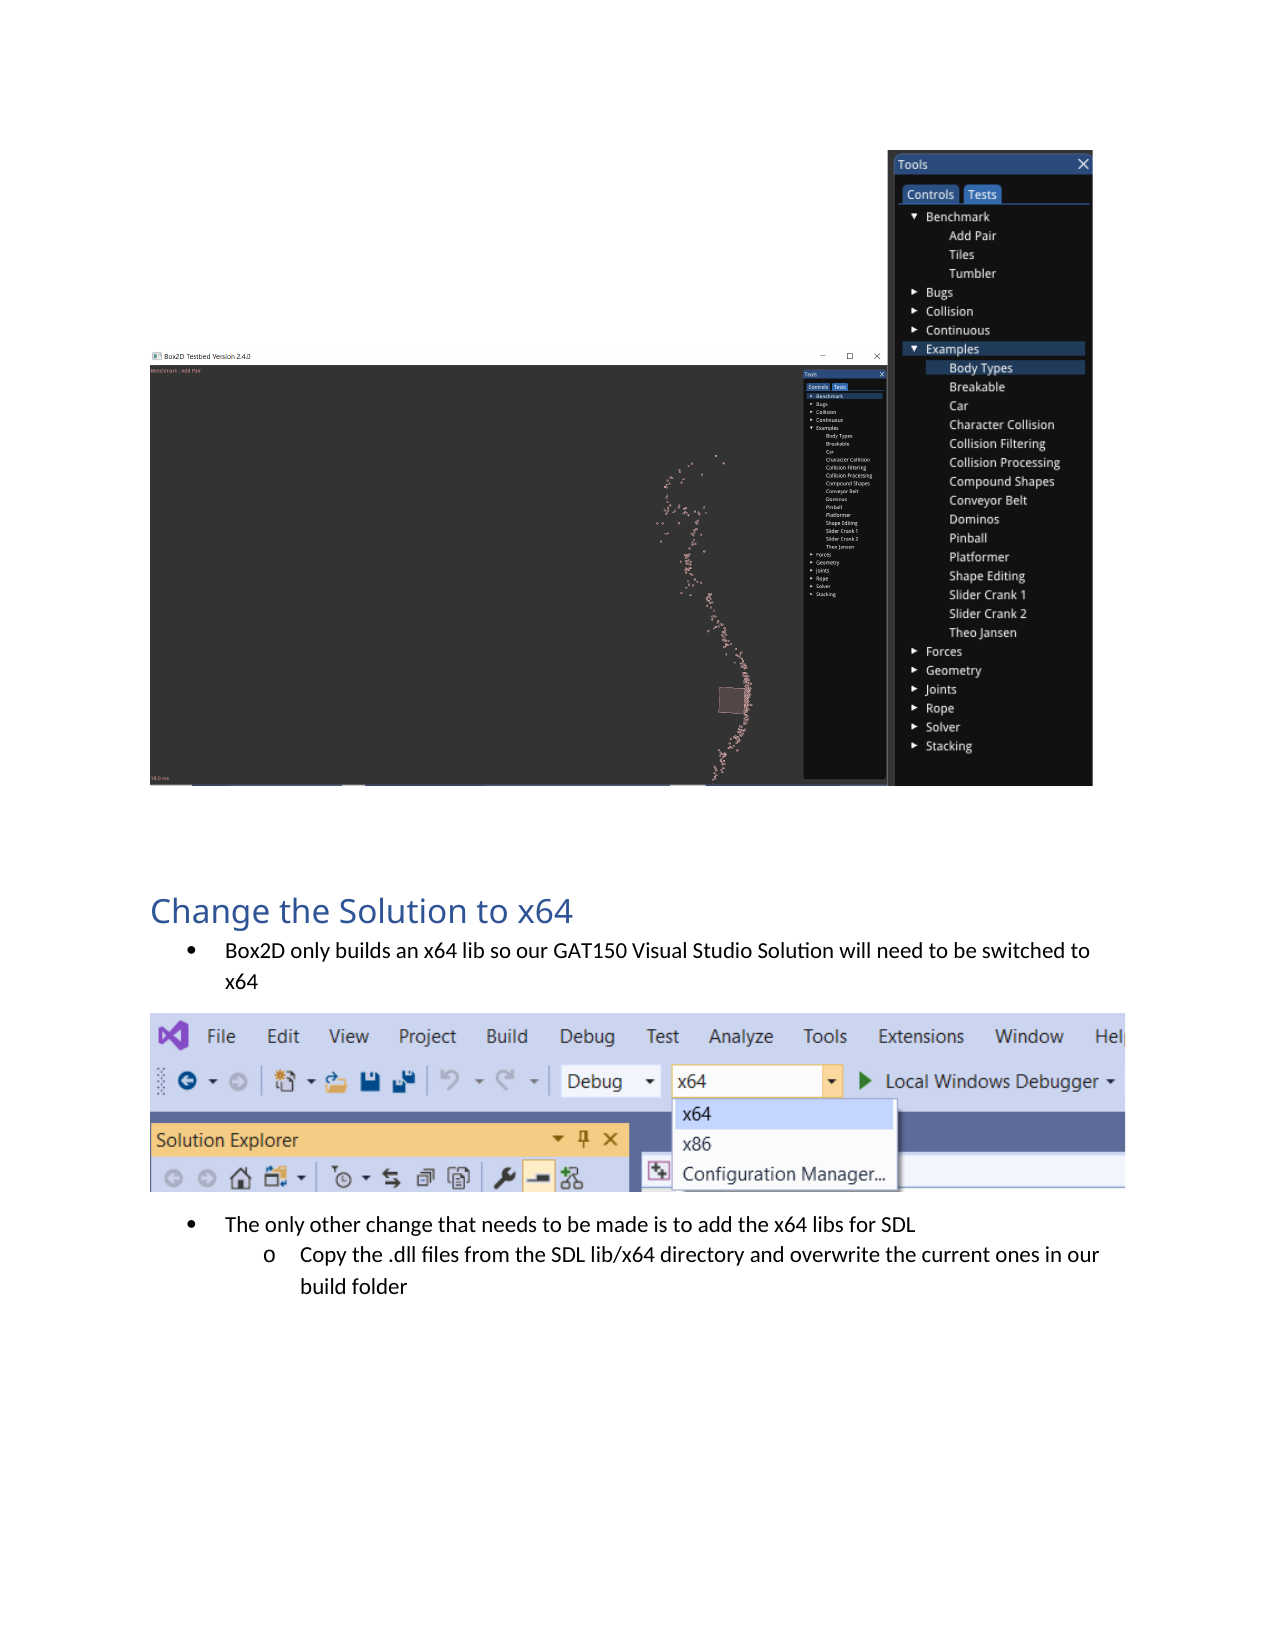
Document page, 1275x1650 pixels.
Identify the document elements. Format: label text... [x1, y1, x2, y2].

list The only other change that needs to be made is to add the x64 libs for SDL [187, 1210, 1125, 1238]
picture [150, 150, 1093, 786]
picture [150, 1013, 1125, 1192]
subtitle Change the Solution to x64 [150, 888, 1125, 933]
list Copy the .dll files from the SDL lib/x64 directory and overwrite the current ones in our build folder [262, 1241, 1125, 1300]
list Box2D only builds an x64 lib so our GAT150 Visual Studio Solution will need to be switched to x64 [187, 937, 1125, 995]
